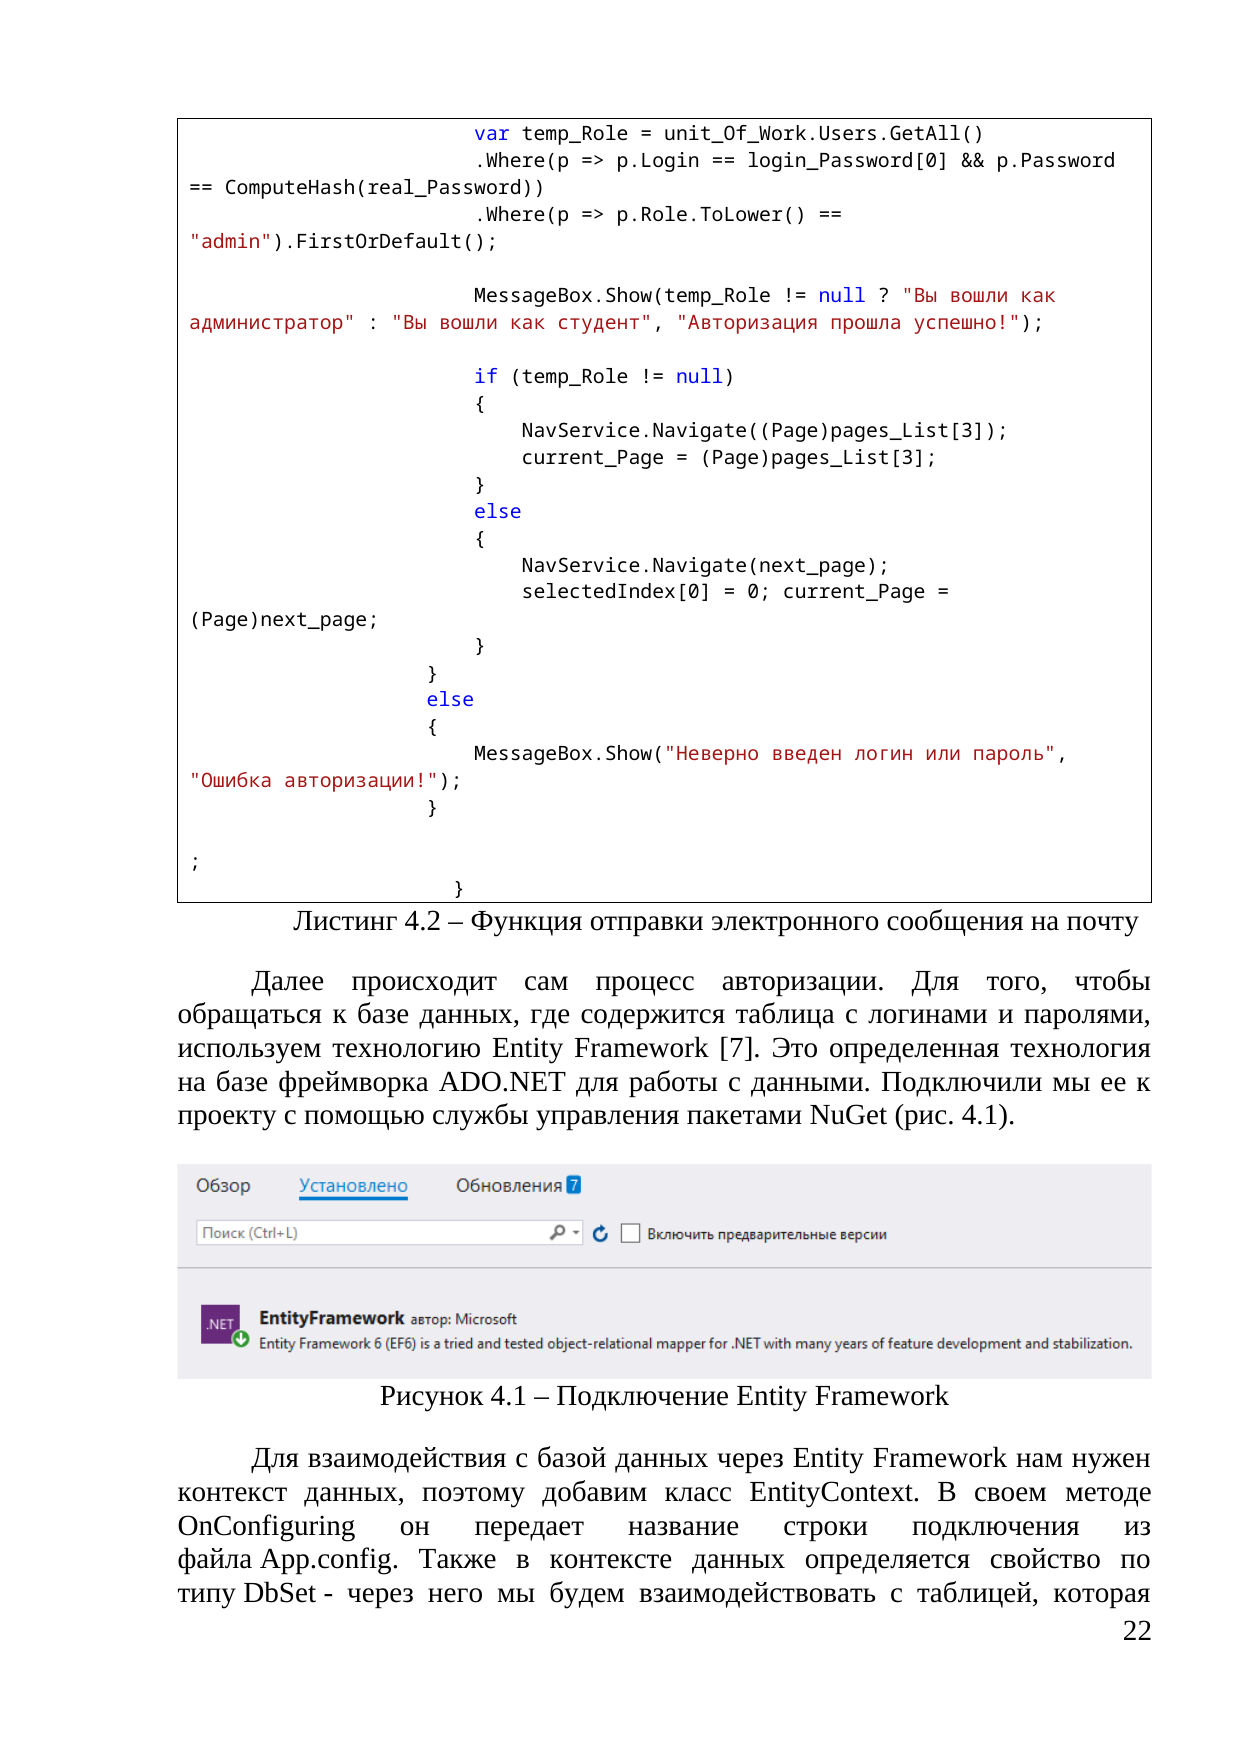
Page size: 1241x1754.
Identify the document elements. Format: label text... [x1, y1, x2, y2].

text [177, 1441, 1152, 1608]
text Листинг 4.2 – Функция отправки электронного сообщения на почту [177, 903, 1152, 936]
text Рисунок 4.1 – Подключение Entity Framework [177, 1379, 1152, 1412]
text Далее происходит сам процесс авторизации. Для того, чтобы обращаться к базе данных, где содержится таблица с логинами и паролями, используем технологию Entity Framework [7]. Это определенная технология на базе фреймворка ADO.NET для работы с данными. Подключили мы ее к проекту с помощью службы управления пакетами NuGet (рис. 4.1). [177, 963, 1152, 1131]
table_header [178, 119, 1151, 902]
picture [177, 1164, 1152, 1379]
